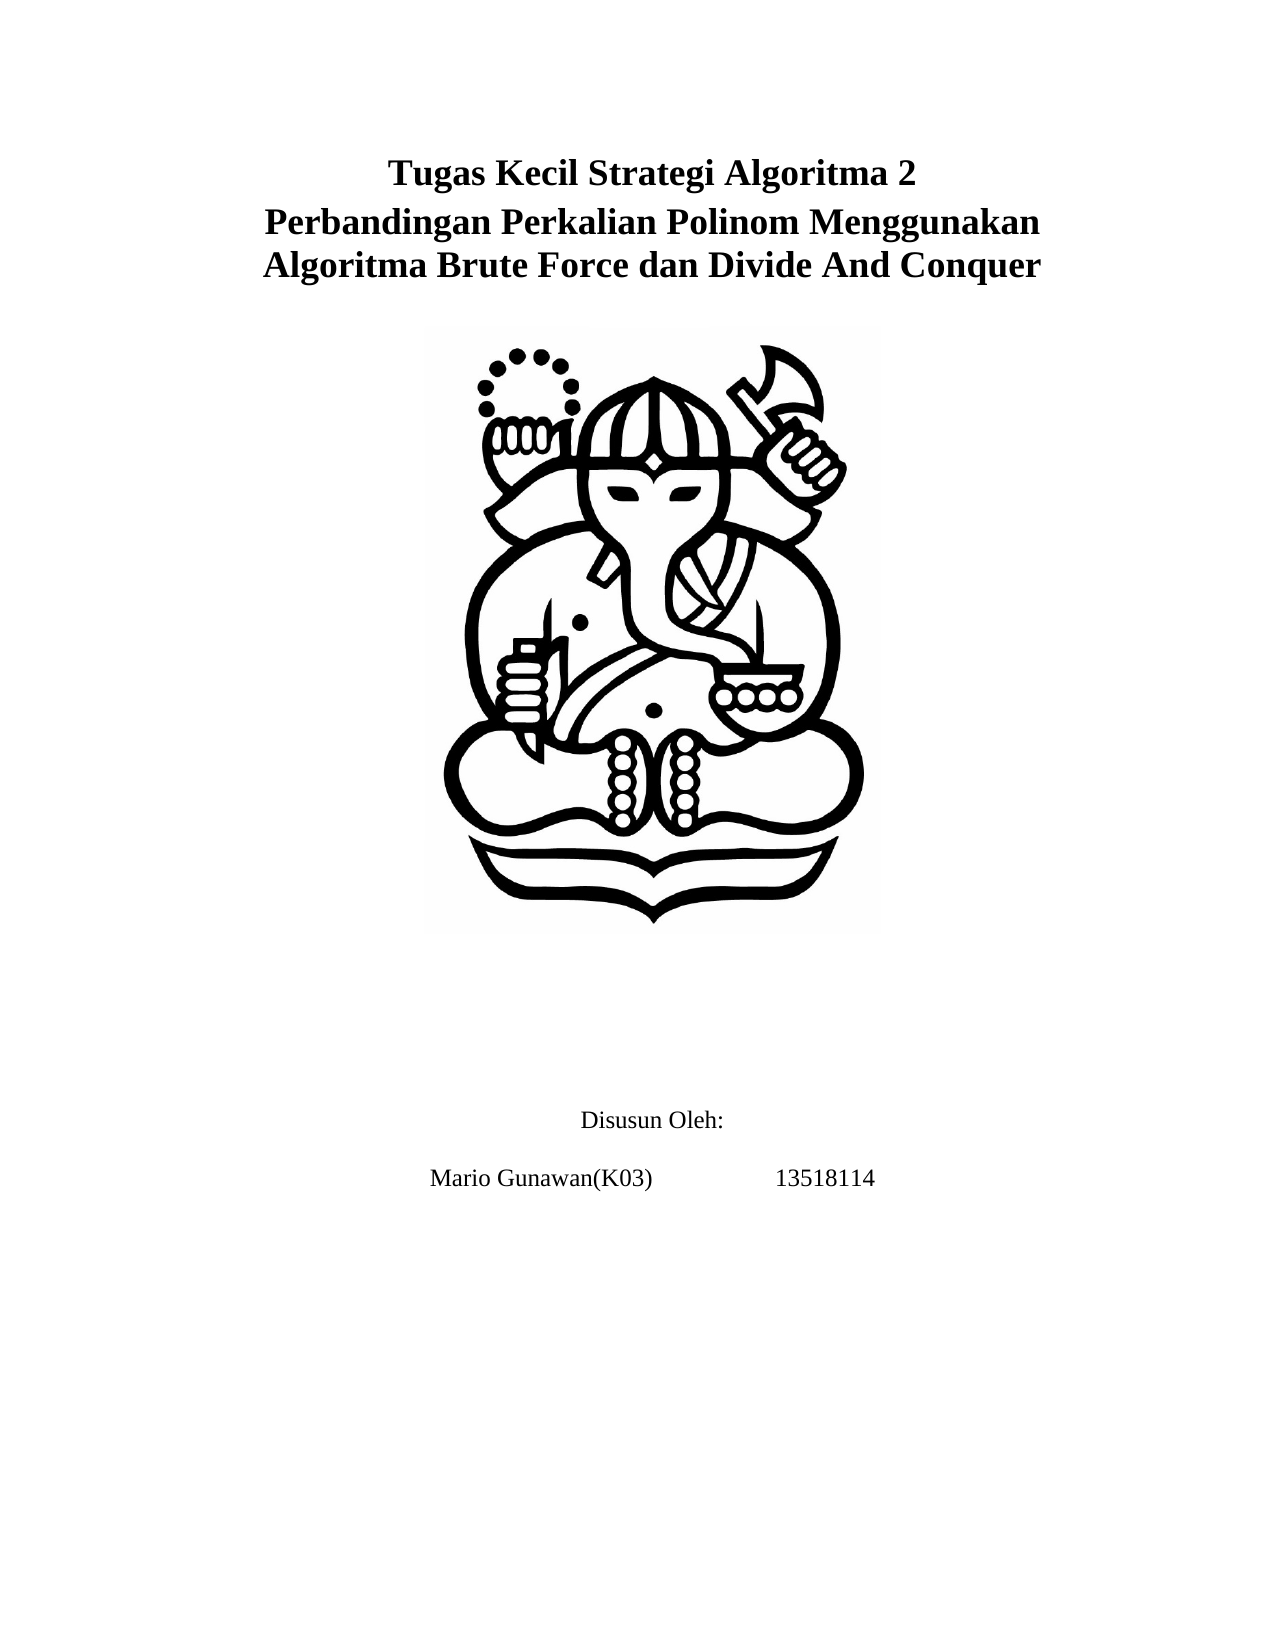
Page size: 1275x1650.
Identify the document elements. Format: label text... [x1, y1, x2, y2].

picture [423, 326, 882, 934]
text Mario Gunawan(K03) 13518114 [179, 1163, 1125, 1192]
text Tugas Kecil Strategi Algoritma 2 [179, 150, 1125, 193]
text Perbandingan Perkalian Polinom Menggunakan Algoritma Brute Force dan Divide And Conquer [179, 199, 1125, 286]
text Disusun Oleh: [179, 1106, 1125, 1134]
